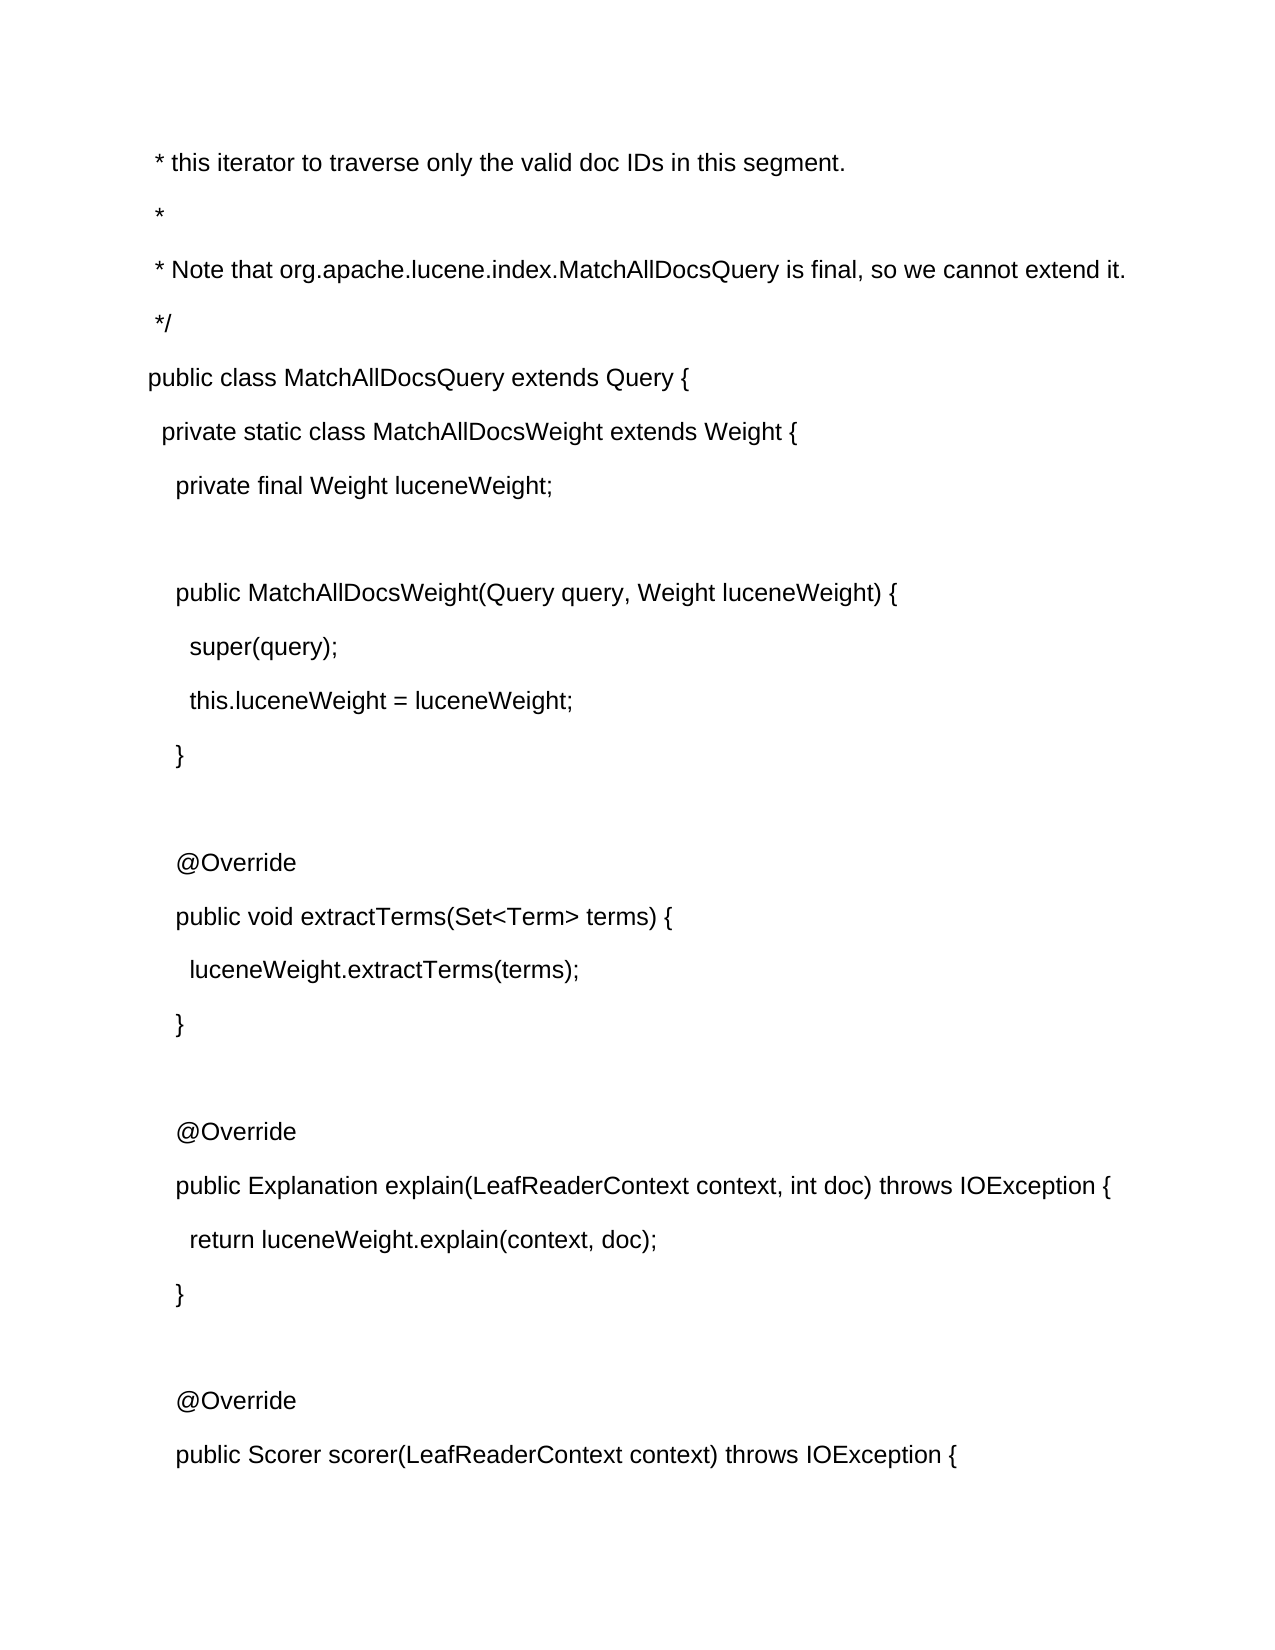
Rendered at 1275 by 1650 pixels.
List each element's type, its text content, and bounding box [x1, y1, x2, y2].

text } [148, 1278, 1127, 1307]
text @Override [148, 1117, 1127, 1146]
text */ [148, 309, 1127, 338]
text } [148, 1009, 1127, 1038]
text * Note that org.apache.lucene.index.MatchAllDocsQuery is final, so we cannot extend it. [148, 255, 1127, 284]
text this.luceneWeight = luceneWeight; [148, 686, 1127, 715]
text private final Weight luceneWeight; [148, 471, 1127, 499]
text @Override [148, 848, 1127, 876]
text super(query); [148, 632, 1127, 661]
text * this iterator to traverse only the valid doc IDs in this segment. [148, 148, 1127, 176]
text public void extractTerms(Set<Term> terms) { [148, 902, 1127, 930]
text return luceneWeight.explain(context, doc); [148, 1225, 1127, 1253]
text luceneWeight.extractTerms(terms); [148, 955, 1127, 984]
text } [148, 740, 1127, 769]
text public Explanation explain(LeafReaderContext context, int doc) throws IOException { [148, 1171, 1127, 1199]
text public class MatchAllDocsQuery extends Query { [148, 363, 1127, 392]
text * [148, 201, 1127, 230]
text public Scorer scorer(LeafReaderContext context) throws IOException { [148, 1440, 1127, 1469]
text @Override [148, 1386, 1127, 1415]
text private static class MatchAllDocsWeight extends Weight { [148, 417, 1127, 446]
text public MatchAllDocsWeight(Query query, Weight luceneWeight) { [148, 578, 1127, 607]
